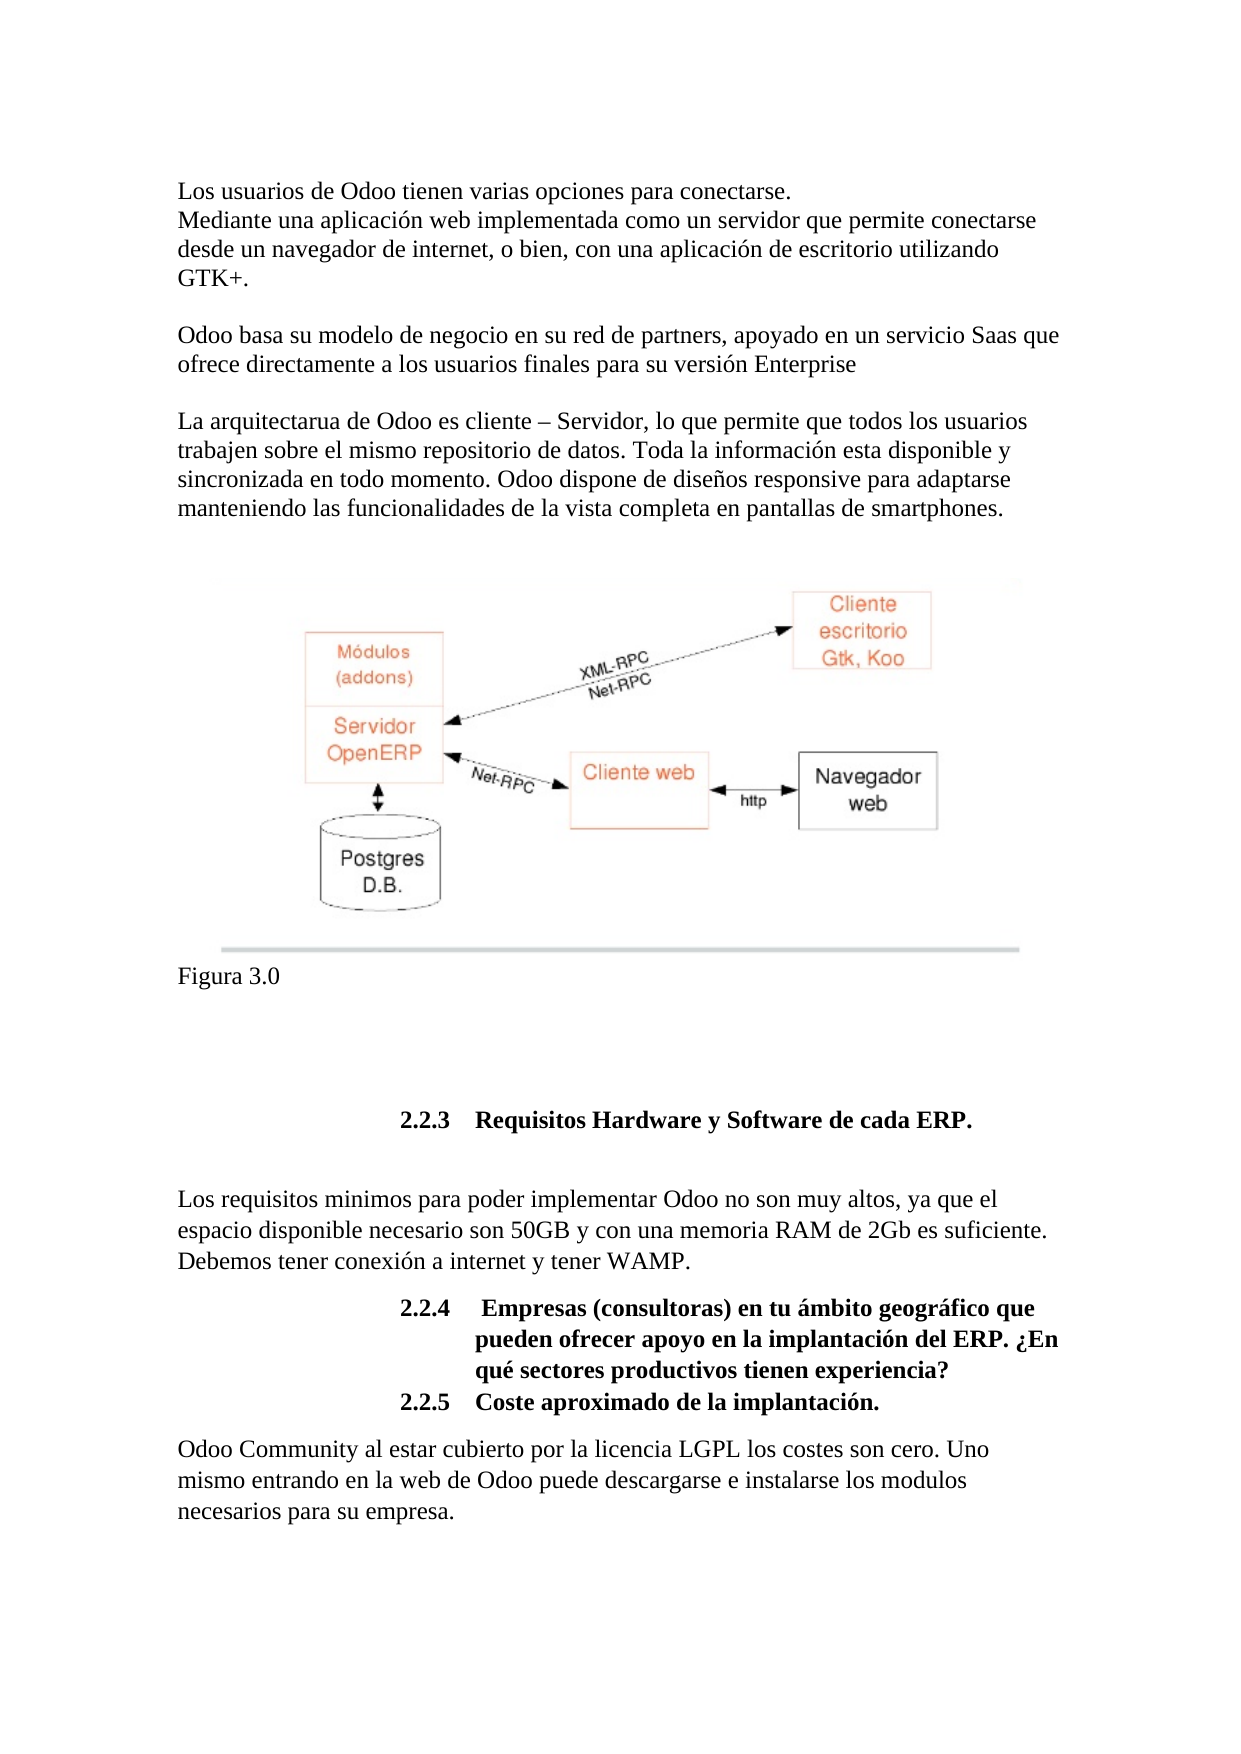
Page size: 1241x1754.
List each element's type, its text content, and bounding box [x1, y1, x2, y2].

list Coste aproximado de la implantación. [400, 1387, 1063, 1415]
text Los requisitos minimos para poder implementar Odoo no son muy altos, ya que el espacio disponible necesario son 50GB y con una memoria RAM de 2Gb es suficiente. Debemos tener conexión a internet y tener WAMP. [177, 1184, 1063, 1274]
picture [177, 578, 1063, 962]
text Figura 3.0 [177, 962, 1063, 990]
list Requisitos Hardware y Software de cada ERP. [400, 1105, 1063, 1134]
text Mediante una aplicación web implementada como un servidor que permite conectarse desde un navegador de internet, o bien, con una aplicación de escritorio utilizando GTK+. [177, 205, 1063, 291]
text Odoo basa su modelo de negocio en su red de partners, apoyado en un servicio Saas que ofrece directamente a los usuarios finales para su versión Enterprise [177, 320, 1063, 378]
text La arquitectarua de Odoo es cliente – Servidor, lo que permite que todos los usuarios trabajen sobre el mismo repositorio de datos. Toda la información esta disponible y sincronizada en todo momento. Odoo dispone de diseños responsive para adaptarse manteniendo las funcionalidades de la vista completa en pantallas de smartphones. [177, 406, 1063, 521]
text Los usuarios de Odoo tienen varias opciones para conectarse. [177, 176, 1063, 205]
text Odoo Community al estar cubierto por la licencia LGPL los costes son cero. Uno mismo entrando en la web de Odoo puede descargarse e instalarse los modulos necesarios para su empresa. [177, 1434, 1063, 1525]
list Empresas (consultoras) en tu ámbito geográfico que pueden ofrecer apoyo en la implantación del ERP. ¿En qué sectores productivos tienen experiencia? [400, 1293, 1063, 1384]
